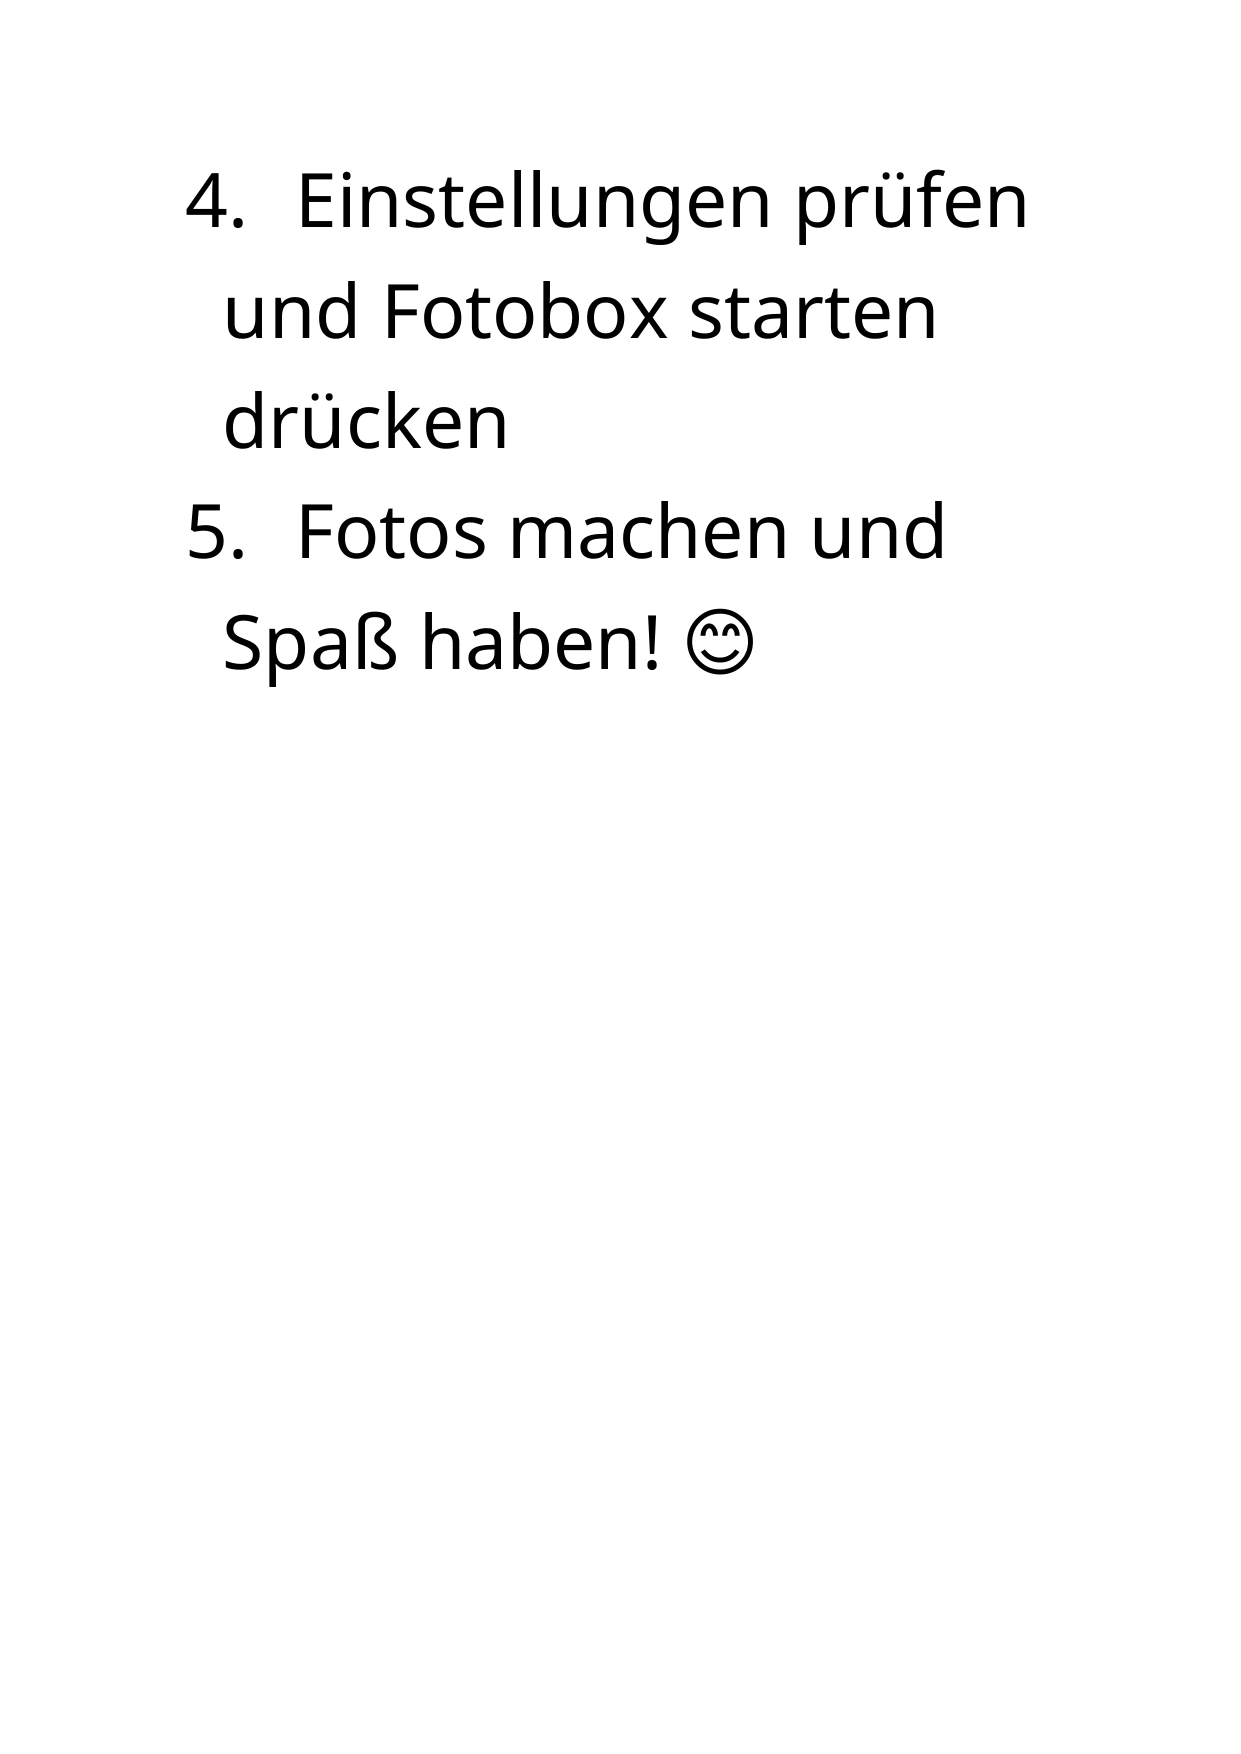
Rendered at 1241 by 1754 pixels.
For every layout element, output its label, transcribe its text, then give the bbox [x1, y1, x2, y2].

list Einstellungen prüfen und Fotobox starten drücken [185, 148, 1093, 470]
list Fotos machen und Spaß haben! [185, 478, 1093, 691]
